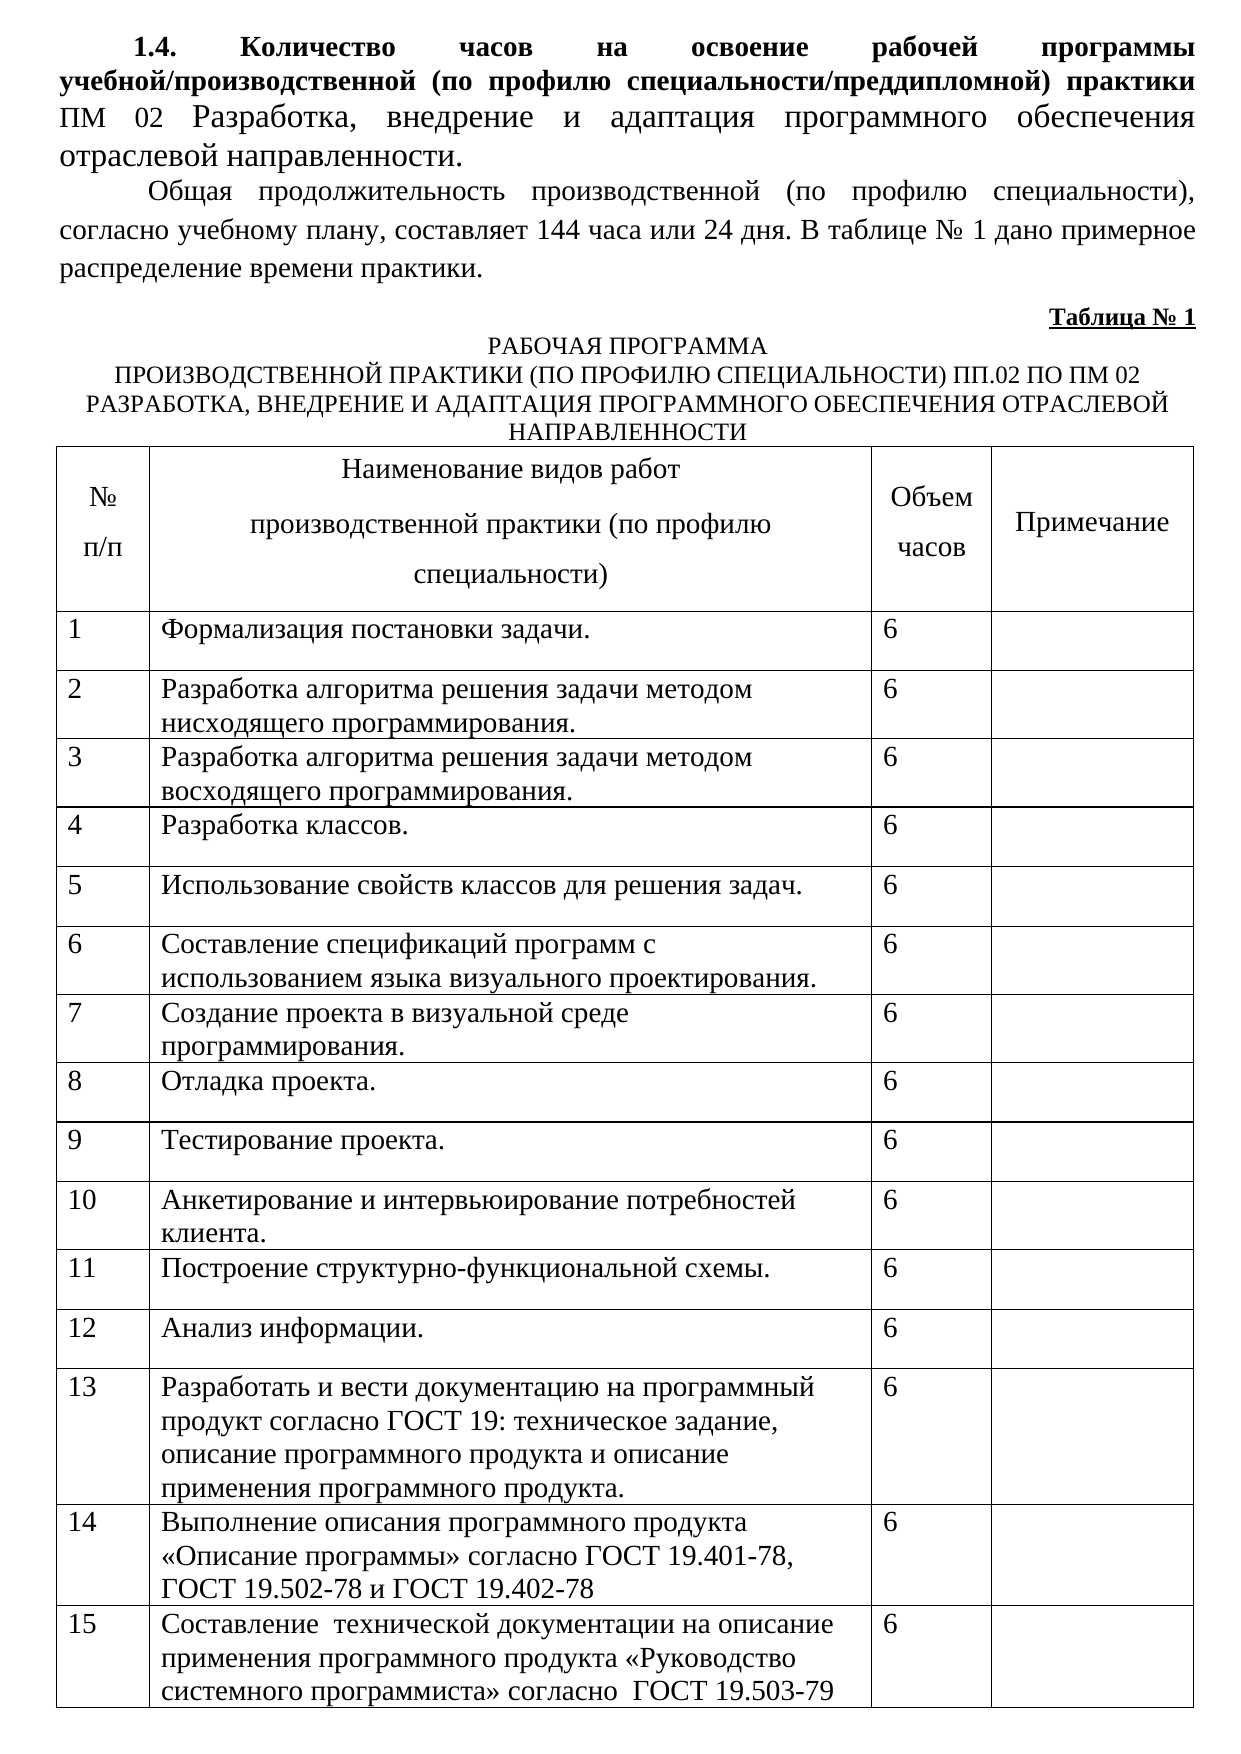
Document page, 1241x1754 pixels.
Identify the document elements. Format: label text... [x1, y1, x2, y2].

table_cell 11 [57, 1250, 149, 1309]
table_cell 14 [57, 1505, 149, 1605]
table_cell 3 [57, 739, 149, 806]
table_cell 6 [872, 1182, 991, 1249]
table_cell Анализ информации. [150, 1310, 871, 1368]
table_cell Создание проекта в визуальной среде программирования. [150, 995, 871, 1062]
table_cell 1 [57, 612, 149, 670]
table_cell [992, 671, 1193, 738]
table_cell 6 [872, 612, 991, 670]
table_cell [992, 1123, 1193, 1181]
table_cell Построение структурно-функциональной схемы. [150, 1250, 871, 1309]
table_cell Формализация постановки задачи. [150, 612, 871, 670]
table_header Наименование видов работ производственной практики (по профилю специальности) [150, 447, 871, 611]
table_cell 6 [872, 739, 991, 806]
table_cell 15 [57, 1606, 149, 1707]
table_cell [992, 1182, 1193, 1249]
table_cell 6 [872, 1369, 991, 1503]
table_cell 9 [57, 1123, 149, 1181]
table_cell Разработка классов. [150, 808, 871, 866]
text рабочАЯ ПРОГРАММА [59, 331, 1196, 360]
table_cell [992, 1250, 1193, 1309]
table_header Примечание [992, 447, 1193, 611]
text ПРОИЗВОДСТВЕННОЙ ПРАКТИКИ (по профилю специальности) ПП.02 ПО ПМ 02 РАЗРАБОТКА, ВНЕДРЕНИЕ И АДАПТАЦИЯ ПРОГРАММНОГО ОБЕСПЕЧЕНИЯ ОТРАСЛЕВОЙ НАПРАВЛЕННОСТИ [59, 360, 1196, 446]
table_cell [992, 995, 1193, 1062]
table_header № п/п [57, 447, 149, 611]
table_cell 12 [57, 1310, 149, 1368]
table_cell 8 [57, 1063, 149, 1121]
table_cell 6 [872, 1250, 991, 1309]
text 1.4. Количество часов на освоение рабочей программы учебной/производственной (по профилю специальности/преддипломной) практики ПМ 02 Разработка, внедрение и адаптация программного обеспечения отраслевой направленности. [59, 29, 1196, 173]
table_cell 6 [872, 1606, 991, 1707]
table_cell Выполнение описания программного продукта «Описание программы» согласно ГОСТ 19.401-78, ГОСТ 19.502-78 и ГОСТ 19.402-78 [150, 1505, 871, 1605]
table_cell Анкетирование и интервьюирование потребностей клиента. [150, 1182, 871, 1249]
table_cell 4 [57, 808, 149, 866]
table_cell [992, 1369, 1193, 1503]
table_header Объем часов [872, 447, 991, 611]
table_cell 6 [872, 1505, 991, 1605]
table_cell 2 [57, 671, 149, 738]
table_cell [992, 1310, 1193, 1368]
table_cell [992, 1063, 1193, 1121]
table_cell 6 [872, 867, 991, 926]
table_cell [992, 927, 1193, 994]
table_cell 10 [57, 1182, 149, 1249]
table_cell [992, 867, 1193, 926]
table_cell 7 [57, 995, 149, 1062]
table_cell [992, 808, 1193, 866]
table_cell [992, 739, 1193, 806]
table_cell 6 [872, 808, 991, 866]
table_cell Использование свойств классов для решения задач. [150, 867, 871, 926]
table_cell [992, 612, 1193, 670]
table_cell Составление технической документации на описание применения программного продукта «Руководство системного программиста» согласно ГОСТ 19.503-79 [150, 1606, 871, 1707]
table_cell 13 [57, 1369, 149, 1503]
table_cell [992, 1606, 1193, 1707]
table_cell 6 [872, 927, 991, 994]
table_cell 6 [872, 1063, 991, 1121]
table_cell 6 [872, 1123, 991, 1181]
table_cell Разработать и вести документацию на программный продукт согласно ГОСТ 19: техническое задание, описание программного продукта и описание применения программного продукта. [150, 1369, 871, 1503]
table_cell 5 [57, 867, 149, 926]
subtitle Таблица № 1 [142, 302, 1196, 331]
table_cell Разработка алгоритма решения задачи методом восходящего программирования. [150, 739, 871, 806]
text Общая продолжительность производственной (по профилю специальности), согласно учебному плану, составляет 144 часа или 24 дня. В таблице № 1 дано примерное распределение времени практики. [59, 173, 1196, 284]
table_cell 6 [872, 995, 991, 1062]
table_cell Разработка алгоритма решения задачи методом нисходящего программирования. [150, 671, 871, 738]
table_cell 6 [872, 1310, 991, 1368]
table_cell [992, 1505, 1193, 1605]
table_cell 6 [872, 671, 991, 738]
table_cell Отладка проекта. [150, 1063, 871, 1121]
table_cell Тестирование проекта. [150, 1123, 871, 1181]
table_cell 6 [57, 927, 149, 994]
table_cell Составление спецификаций программ с использованием языка визуального проектирования. [150, 927, 871, 994]
